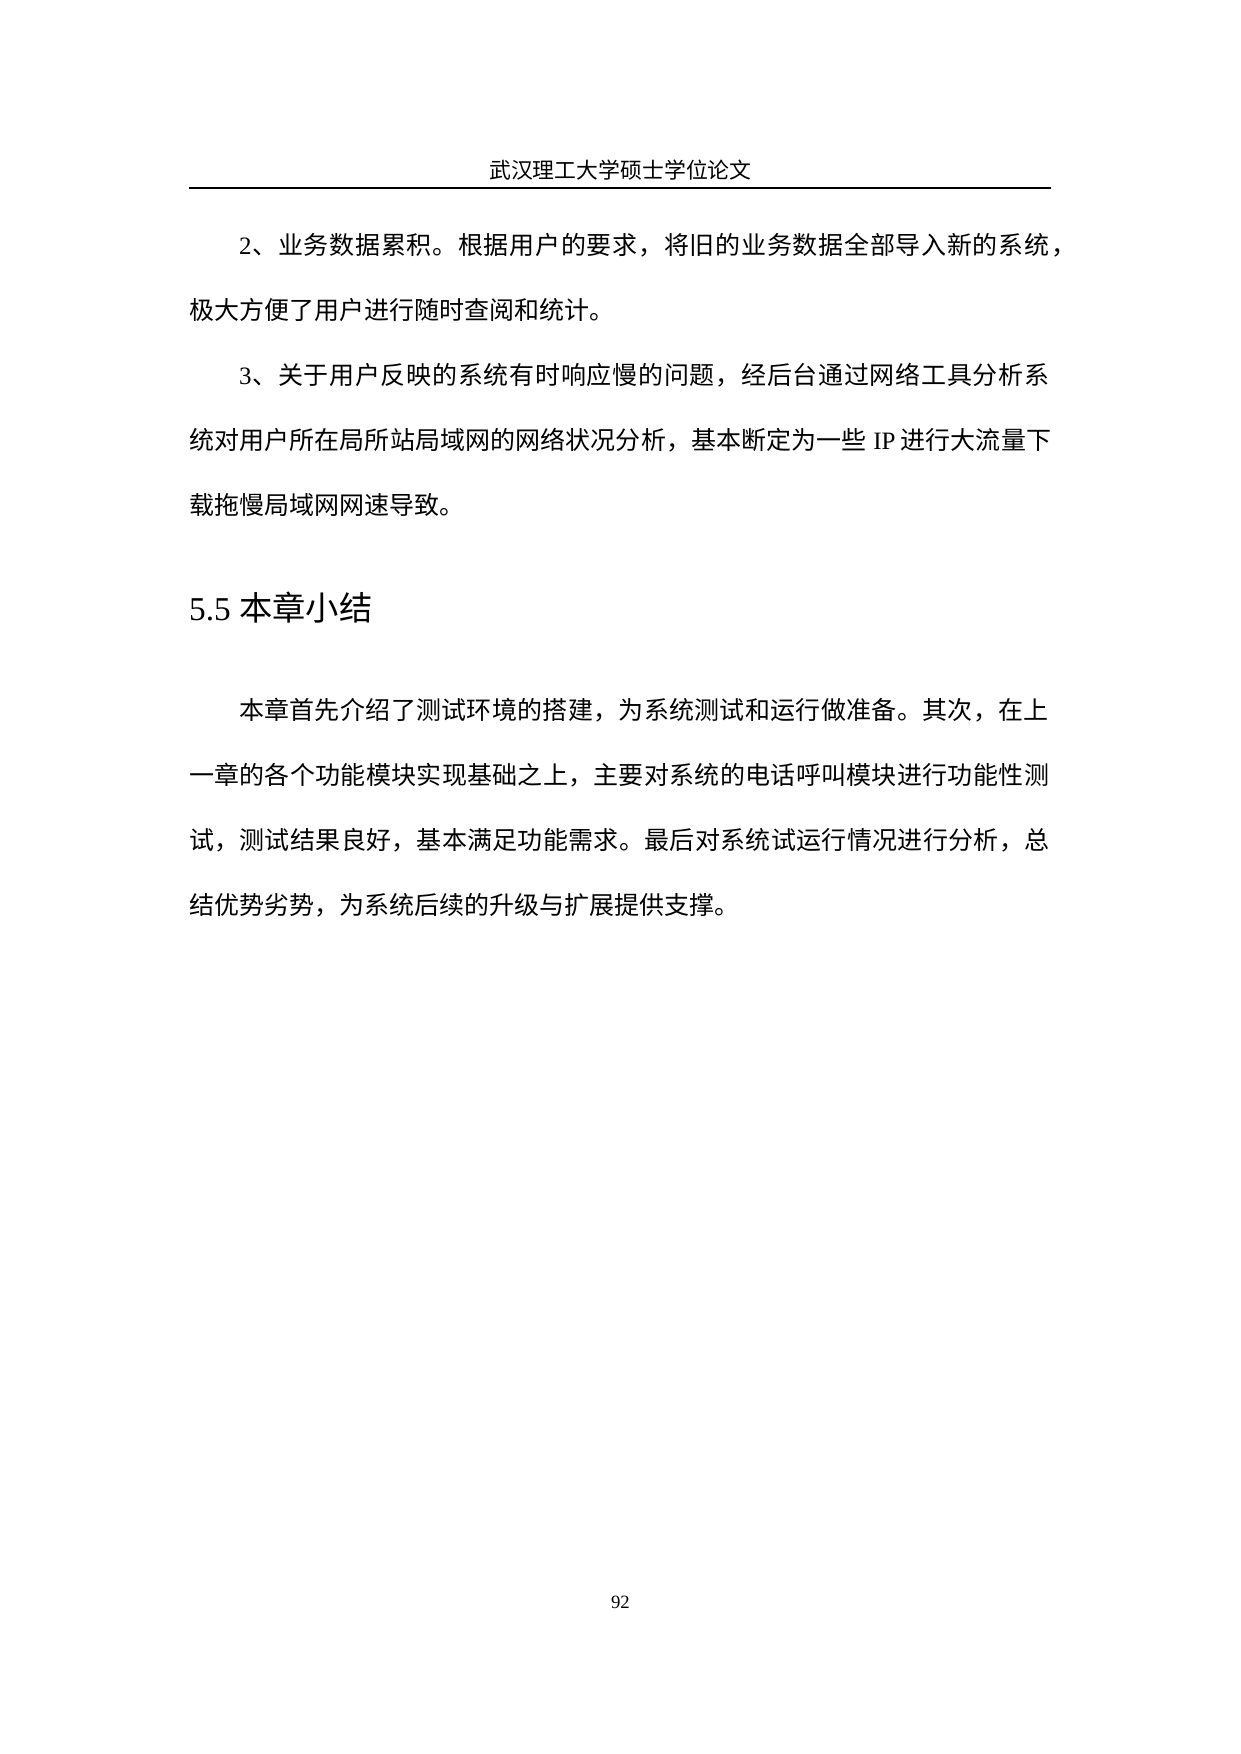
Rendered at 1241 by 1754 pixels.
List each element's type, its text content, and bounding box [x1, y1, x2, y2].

text 2、业务数据累积。根据用户的要求，将旧的业务数据全部导入新的系统，极大方便了用户进行随时查阅和统计。 [189, 211, 1051, 341]
text 3、关于用户反映的系统有时响应慢的问题，经后台通过网络工具分析系统对用户所在局所站局域网的网络状况分析，基本断定为一些IP进行大流量下载拖慢局域网网速导致。 [189, 341, 1051, 536]
text 本章首先介绍了测试环境的搭建，为系统测试和运行做准备。其次，在上一章的各个功能模块实现基础之上，主要对系统的电话呼叫模块进行功能性测试，测试结果良好，基本满足功能需求。最后对系统试运行情况进行分析，总结优势劣势，为系统后续的升级与扩展提供支撑。 [189, 676, 1051, 936]
subtitle 5.5 本章小结 [189, 573, 1051, 638]
